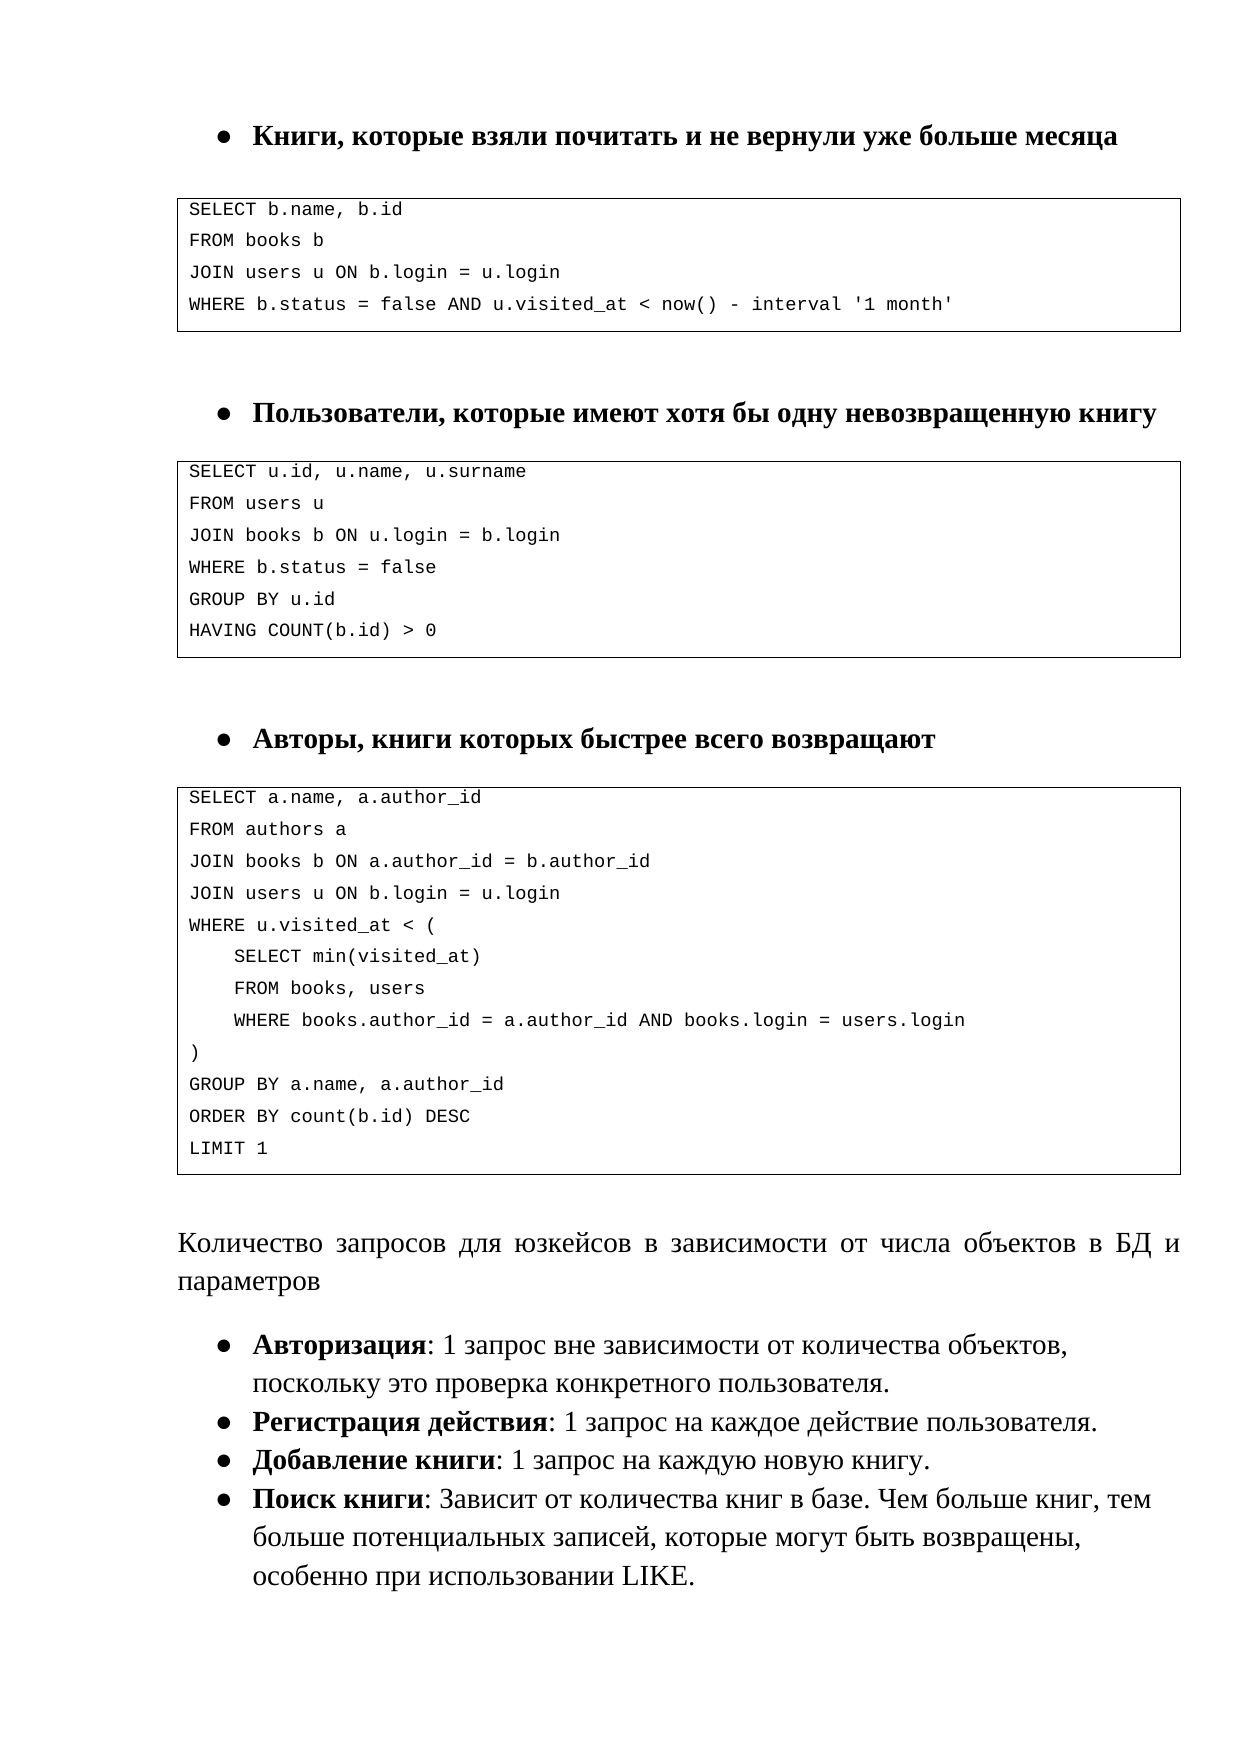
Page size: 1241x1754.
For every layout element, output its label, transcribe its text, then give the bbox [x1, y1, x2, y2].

text Количество запросов для юзкейсов в зависимости от числа объектов в БД и параметров [177, 1225, 1181, 1297]
list Книги, которые взяли почитать и не вернули уже больше месяца [215, 118, 1181, 152]
list Пользователи, которые имеют хотя бы одну невозвращенную книгу [215, 395, 1181, 429]
table_header SELECT b.name, b.id FROM books b JOIN users u ON b.login = u.login WHERE b.status = false AND u.visited_at < now() - interval '1 month' [178, 199, 1180, 331]
table_header SELECT a.name, a.author_id FROM authors a JOIN books b ON a.author_id = b.author_id JOIN users u ON b.login = u.login WHERE u.visited_at < ( SELECT min(visited_at) FROM books, users WHERE books.author_id = a.author_id AND books.login = users.login ) GROUP BY a.name, a.author_id ORDER BY count(b.id) DESC LIMIT 1 [178, 788, 1180, 1174]
list Авторы, книги которых быстрее всего возвращают [215, 721, 1181, 755]
list Регистрация действия: 1 запрос на каждое действие пользователя. [215, 1404, 1181, 1437]
table_header SELECT u.id, u.name, u.surname FROM users u JOIN books b ON u.login = b.login WHERE b.status = false GROUP BY u.id HAVING COUNT(b.id) > 0 [178, 462, 1180, 657]
list Авторизация: 1 запрос вне зависимости от количества объектов, поскольку это проверка конкретного пользователя. [215, 1327, 1181, 1399]
list Добавление книги: 1 запрос на каждую новую книгу. [215, 1442, 1181, 1476]
list Поиск книги: Зависит от количества книг в базе. Чем больше книг, тем больше потенциальных записей, которые могут быть возвращены, особенно при использовании LIKE. [215, 1481, 1181, 1592]
